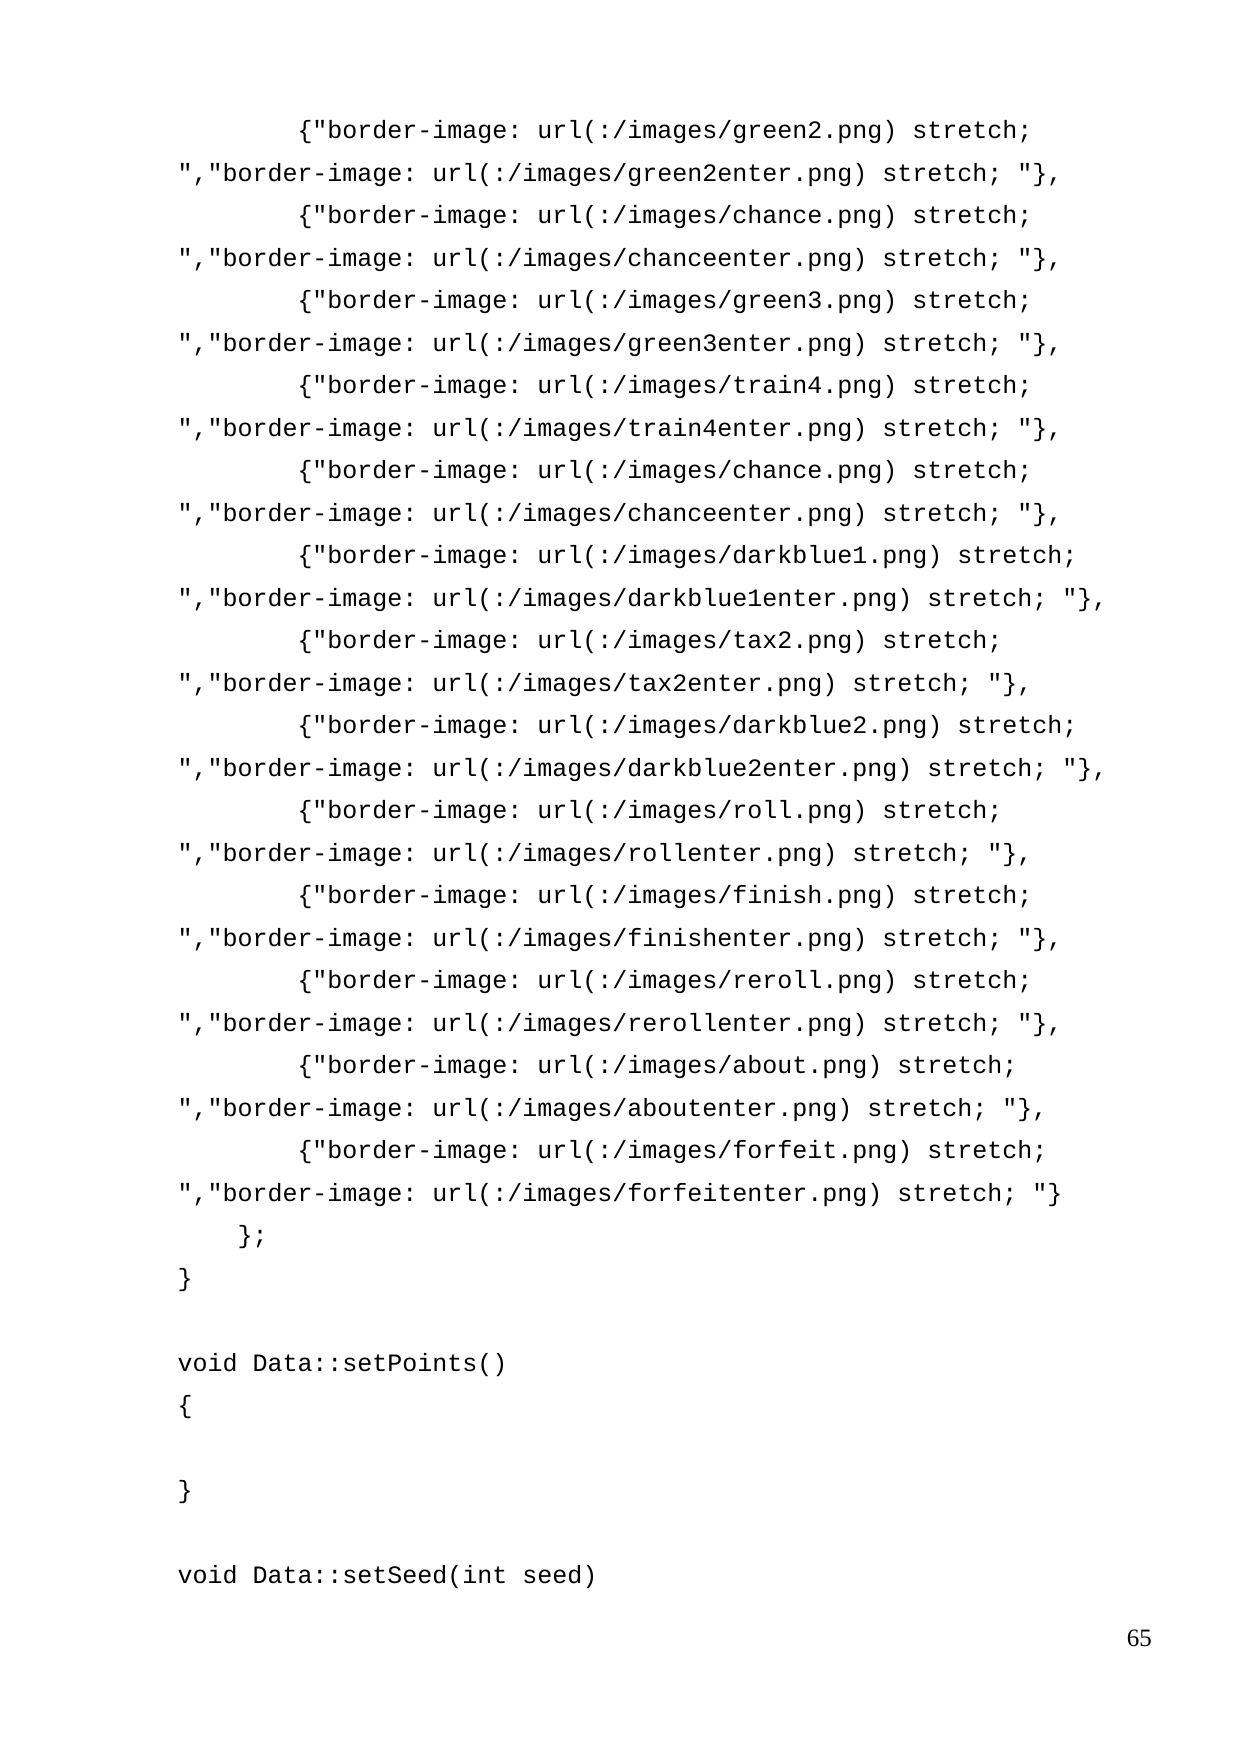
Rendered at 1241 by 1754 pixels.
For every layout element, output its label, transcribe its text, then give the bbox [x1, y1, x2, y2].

text {"border-image: url(:/images/chance.png) stretch; ","border-image: url(:/images/chanceenter.png) stretch; "}, [177, 203, 1152, 274]
text {"border-image: url(:/images/tax2.png) stretch; ","border-image: url(:/images/tax2enter.png) stretch; "}, [177, 628, 1152, 699]
text {"border-image: url(:/images/darkblue2.png) stretch; ","border-image: url(:/images/darkblue2enter.png) stretch; "}, [177, 713, 1152, 784]
text {"border-image: url(:/images/green3.png) stretch; ","border-image: url(:/images/green3enter.png) stretch; "}, [177, 288, 1152, 359]
text } [177, 1266, 1152, 1294]
text void Data::setSeed(int seed) [177, 1563, 1152, 1591]
text {"border-image: url(:/images/reroll.png) stretch; ","border-image: url(:/images/rerollenter.png) stretch; "}, [177, 968, 1152, 1039]
text { [177, 1393, 1152, 1421]
text {"border-image: url(:/images/forfeit.png) stretch; ","border-image: url(:/images/forfeitenter.png) stretch; "} [177, 1138, 1152, 1209]
text {"border-image: url(:/images/roll.png) stretch; ","border-image: url(:/images/rollenter.png) stretch; "}, [177, 798, 1152, 869]
text void Data::setPoints() [177, 1351, 1152, 1379]
text {"border-image: url(:/images/green2.png) stretch; ","border-image: url(:/images/green2enter.png) stretch; "}, [177, 118, 1152, 189]
text {"border-image: url(:/images/darkblue1.png) stretch; ","border-image: url(:/images/darkblue1enter.png) stretch; "}, [177, 543, 1152, 614]
text {"border-image: url(:/images/about.png) stretch; ","border-image: url(:/images/aboutenter.png) stretch; "}, [177, 1053, 1152, 1124]
text {"border-image: url(:/images/finish.png) stretch; ","border-image: url(:/images/finishenter.png) stretch; "}, [177, 883, 1152, 954]
text {"border-image: url(:/images/chance.png) stretch; ","border-image: url(:/images/chanceenter.png) stretch; "}, [177, 458, 1152, 529]
text {"border-image: url(:/images/train4.png) stretch; ","border-image: url(:/images/train4enter.png) stretch; "}, [177, 373, 1152, 444]
text }; [177, 1223, 1152, 1251]
text } [177, 1478, 1152, 1506]
